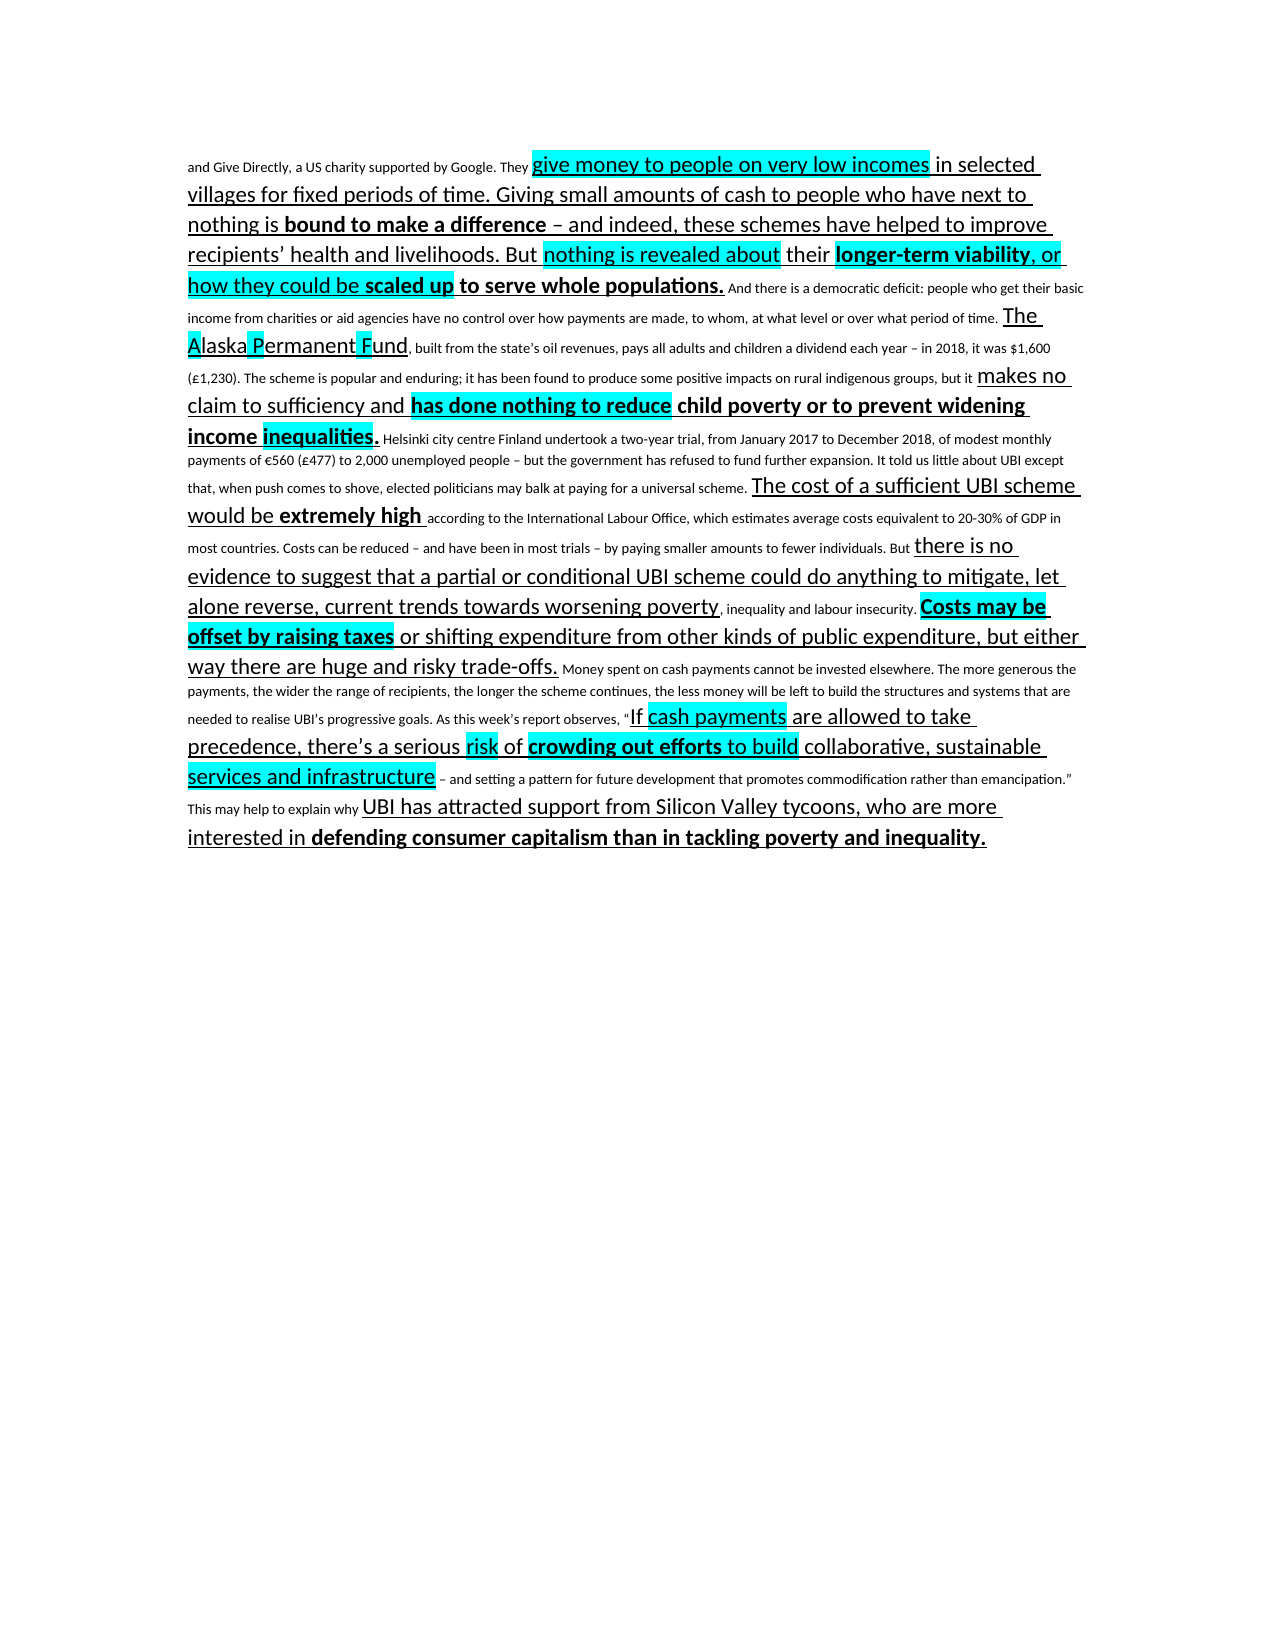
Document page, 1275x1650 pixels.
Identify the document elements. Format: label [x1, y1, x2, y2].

text [187, 150, 1087, 851]
